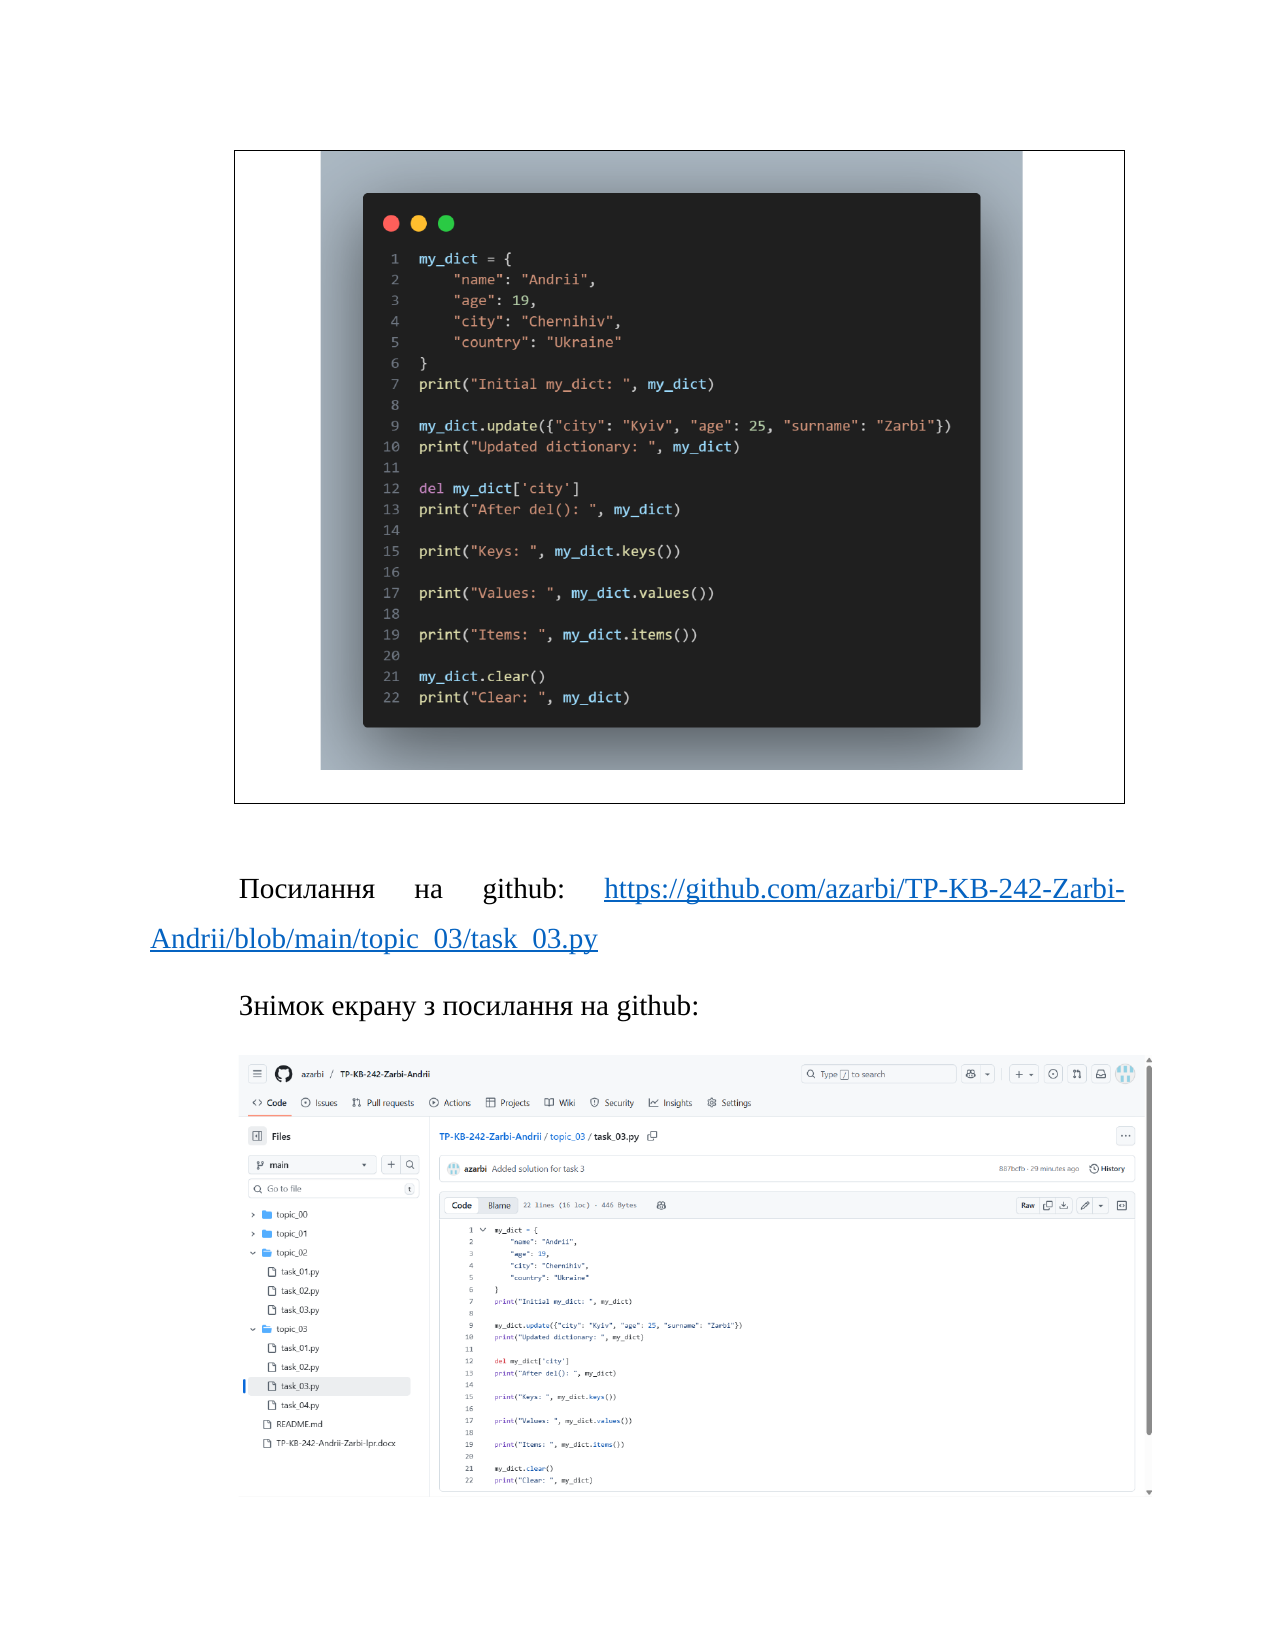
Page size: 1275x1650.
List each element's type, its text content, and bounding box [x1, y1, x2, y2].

table_header [235, 151, 1124, 803]
text Посилання на github: https://github.com/azarbi/TP-KB-242-Zarbi-Andrii/blob/main/topic_03/task_03.py [150, 871, 1125, 955]
picture [238, 1055, 1153, 1497]
picture [320, 151, 1023, 770]
text Знімок екрану з посилання на github: [150, 988, 1125, 1022]
